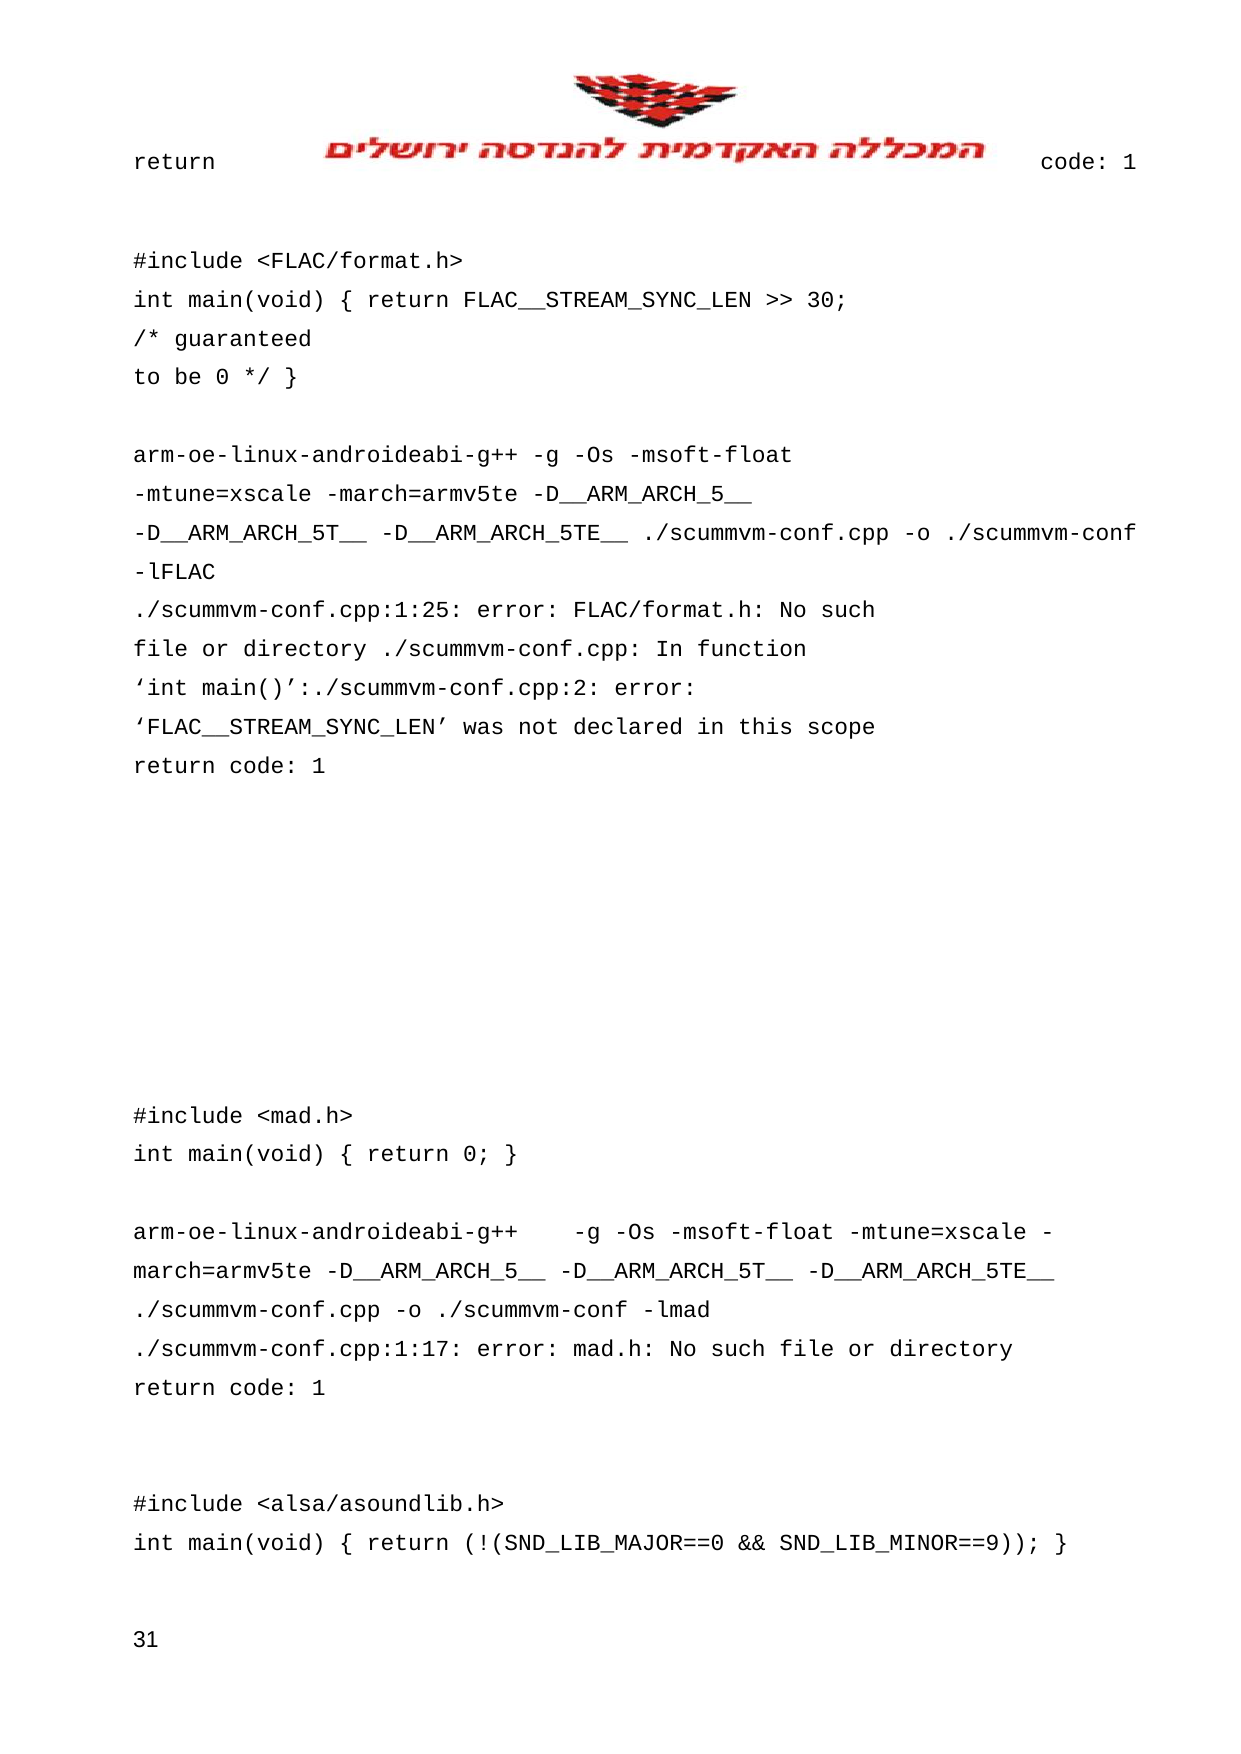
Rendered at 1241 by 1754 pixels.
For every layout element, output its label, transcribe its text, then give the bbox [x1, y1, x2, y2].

picture [274, 43, 1022, 150]
text return code: 1 [133, 150, 1137, 176]
text arm-oe-linux-androideabi-g++ -g -Os -msoft-float -mtune=xscale -march=armv5te -D__ARM_ARCH_5__ -D__ARM_ARCH_5T__ -D__ARM_ARCH_5TE__ ./scummvm-conf.cpp -o ./scummvm-conf -lFLAC [133, 443, 1137, 586]
text return code: 1 [133, 754, 1137, 780]
text ./scummvm-conf.cpp:1:17: error: mad.h: No such file or directory [133, 1337, 1137, 1363]
text ./scummvm-conf.cpp:1:25: error: FLAC/format.h: No such file or directory ./scummvm-conf.cpp: In function ‘int main()’:./scummvm-conf.cpp:2: error: ‘FLAC__STREAM_SYNC_LEN’ was not declared in this scope [133, 599, 1137, 741]
text int main(void) { return 0; } [133, 1143, 1137, 1169]
text int main(void) { return (!(SND_LIB_MAJOR==0 && SND_LIB_MINOR==9)); } [133, 1531, 1137, 1557]
text #include <mad.h> [133, 1104, 1137, 1130]
text #include <FLAC/format.h> [133, 249, 1137, 275]
text #include <alsa/asoundlib.h> [133, 1492, 1137, 1518]
text to be 0 */ } [133, 366, 1137, 392]
text int main(void) { return FLAC__STREAM_SYNC_LEN >> 30; /* guaranteed [133, 288, 1137, 353]
text return code: 1 [133, 1376, 1137, 1402]
text arm-oe-linux-androideabi-g++ -g -Os -msoft-float -mtune=xscale -march=armv5te -D__ARM_ARCH_5__ -D__ARM_ARCH_5T__ -D__ARM_ARCH_5TE__ ./scummvm-conf.cpp -o ./scummvm-conf -lmad [133, 1221, 1137, 1324]
